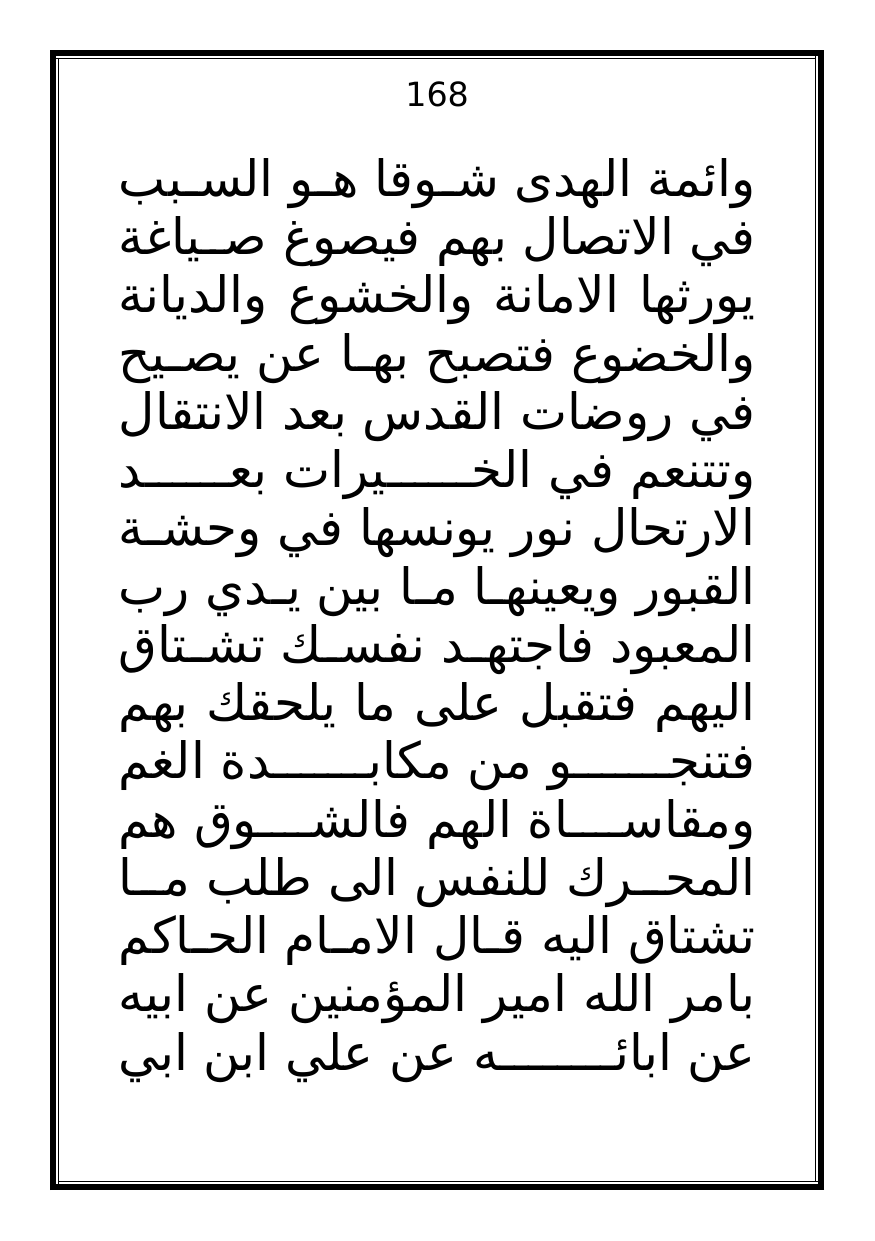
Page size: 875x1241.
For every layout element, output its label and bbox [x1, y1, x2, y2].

text [118, 150, 756, 1082]
